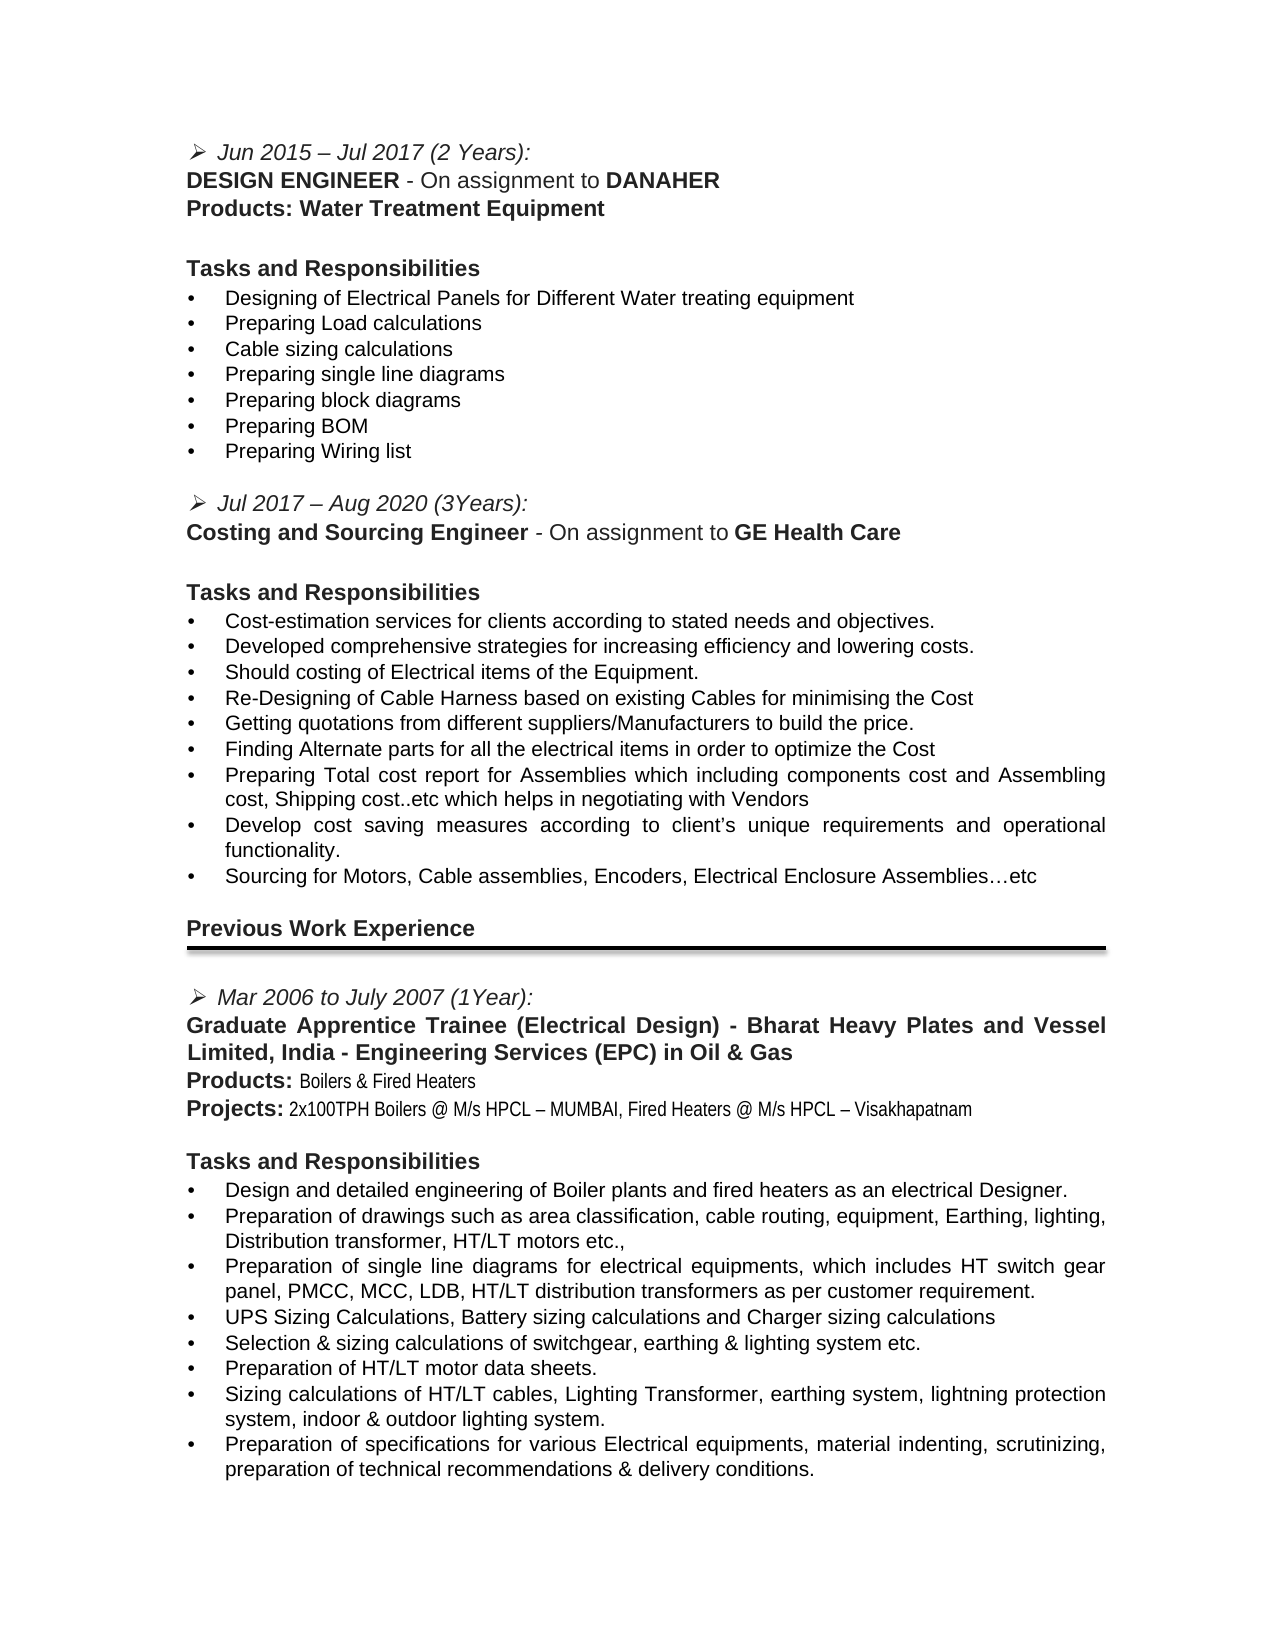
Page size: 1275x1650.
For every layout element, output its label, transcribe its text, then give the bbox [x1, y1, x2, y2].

list Re-Designing of Cable Harness based on existing Cables for minimising the Cost [187, 686, 1107, 709]
subtitle Previous Work Experience [186, 915, 1107, 941]
list Sourcing for Motors, Cable assemblies, Encoders, Electrical Enclosure Assemblies…etc [187, 863, 1107, 887]
text Products: Water Treatment Equipment [186, 195, 1107, 222]
list Cost-estimation services for clients according to stated needs and objectives. [187, 609, 1107, 633]
list Preparing block diagrams [187, 388, 1107, 412]
list Preparation of specifications for various Electrical equipments, material indenting, scrutinizing, preparation of technical recommendations & delivery conditions. [187, 1432, 1107, 1481]
list Finding Alternate parts for all the electrical items in order to optimize the Cost [187, 737, 1107, 761]
list Preparing Total cost report for Assemblies which including components cost and Assembling cost, Shipping cost..etc which helps in negotiating with Vendors [187, 762, 1107, 811]
list Jun 2015 – Jul 2017 (2 Years): [187, 139, 1107, 165]
list Selection & sizing calculations of switchgear, earthing & lighting system etc. [187, 1330, 1107, 1354]
text Projects: 2x100TPH Boilers @ M/s HPCL – MUMBAI, Fired Heaters @ M/s HPCL – Visakhapatnam [186, 1095, 1107, 1121]
text Products: Boilers & Fired Heaters [186, 1067, 1107, 1093]
text DESIGN ENGINEER - On assignment to DANAHER [186, 167, 1107, 194]
list Preparation of single line diagrams for electrical equipments, which includes HT switch gear panel, PMCC, MCC, LDB, HT/LT distribution transformers as per customer requirement. [187, 1254, 1107, 1303]
list Design and detailed engineering of Boiler plants and fired heaters as an electrical Designer. [187, 1178, 1107, 1202]
list Should costing of Electrical items of the Equipment. [187, 660, 1107, 684]
list Sizing calculations of HT/LT cables, Lighting Transformer, earthing system, lightning protection system, indoor & outdoor lighting system. [187, 1382, 1107, 1431]
list Developed comprehensive strategies for increasing efficiency and lowering costs. [187, 634, 1107, 658]
list Preparing Wiring list [187, 439, 1107, 463]
list Getting quotations from different suppliers/Manufacturers to build the price. [187, 711, 1107, 735]
list Designing of Electrical Panels for Different Water treating equipment [187, 285, 1107, 309]
subtitle Tasks and Responsibilities [186, 255, 1107, 281]
subtitle Tasks and Responsibilities [186, 578, 1107, 605]
list Mar 2006 to July 2007 (1Year): [187, 983, 1107, 1010]
subtitle Tasks and Responsibilities [186, 1148, 1107, 1174]
list Cable sizing calculations [187, 337, 1107, 361]
list Preparation of HT/LT motor data sheets. [187, 1356, 1107, 1380]
list UPS Sizing Calculations, Battery sizing calculations and Charger sizing calculations [187, 1305, 1107, 1329]
list Preparation of drawings such as area classification, cable routing, equipment, Earthing, lighting, Distribution transformer, HT/LT motors etc., [187, 1204, 1107, 1253]
list Preparing BOM [187, 413, 1107, 437]
list Preparing single line diagrams [187, 362, 1107, 386]
list Jul 2017 – Aug 2020 (3Years): [187, 490, 1107, 517]
picture [180, 942, 1114, 961]
text Costing and Sourcing Engineer - On assignment to GE Health Care [186, 519, 1107, 545]
text Graduate Apprentice Trainee (Electrical Design) - Bharat Heavy Plates and Vessel Limited, India - Engineering Services (EPC) in Oil & Gas [186, 1012, 1107, 1066]
list Develop cost saving measures according to client’s unique requirements and operational functionality. [187, 813, 1107, 862]
list Preparing Load calculations [187, 311, 1107, 335]
